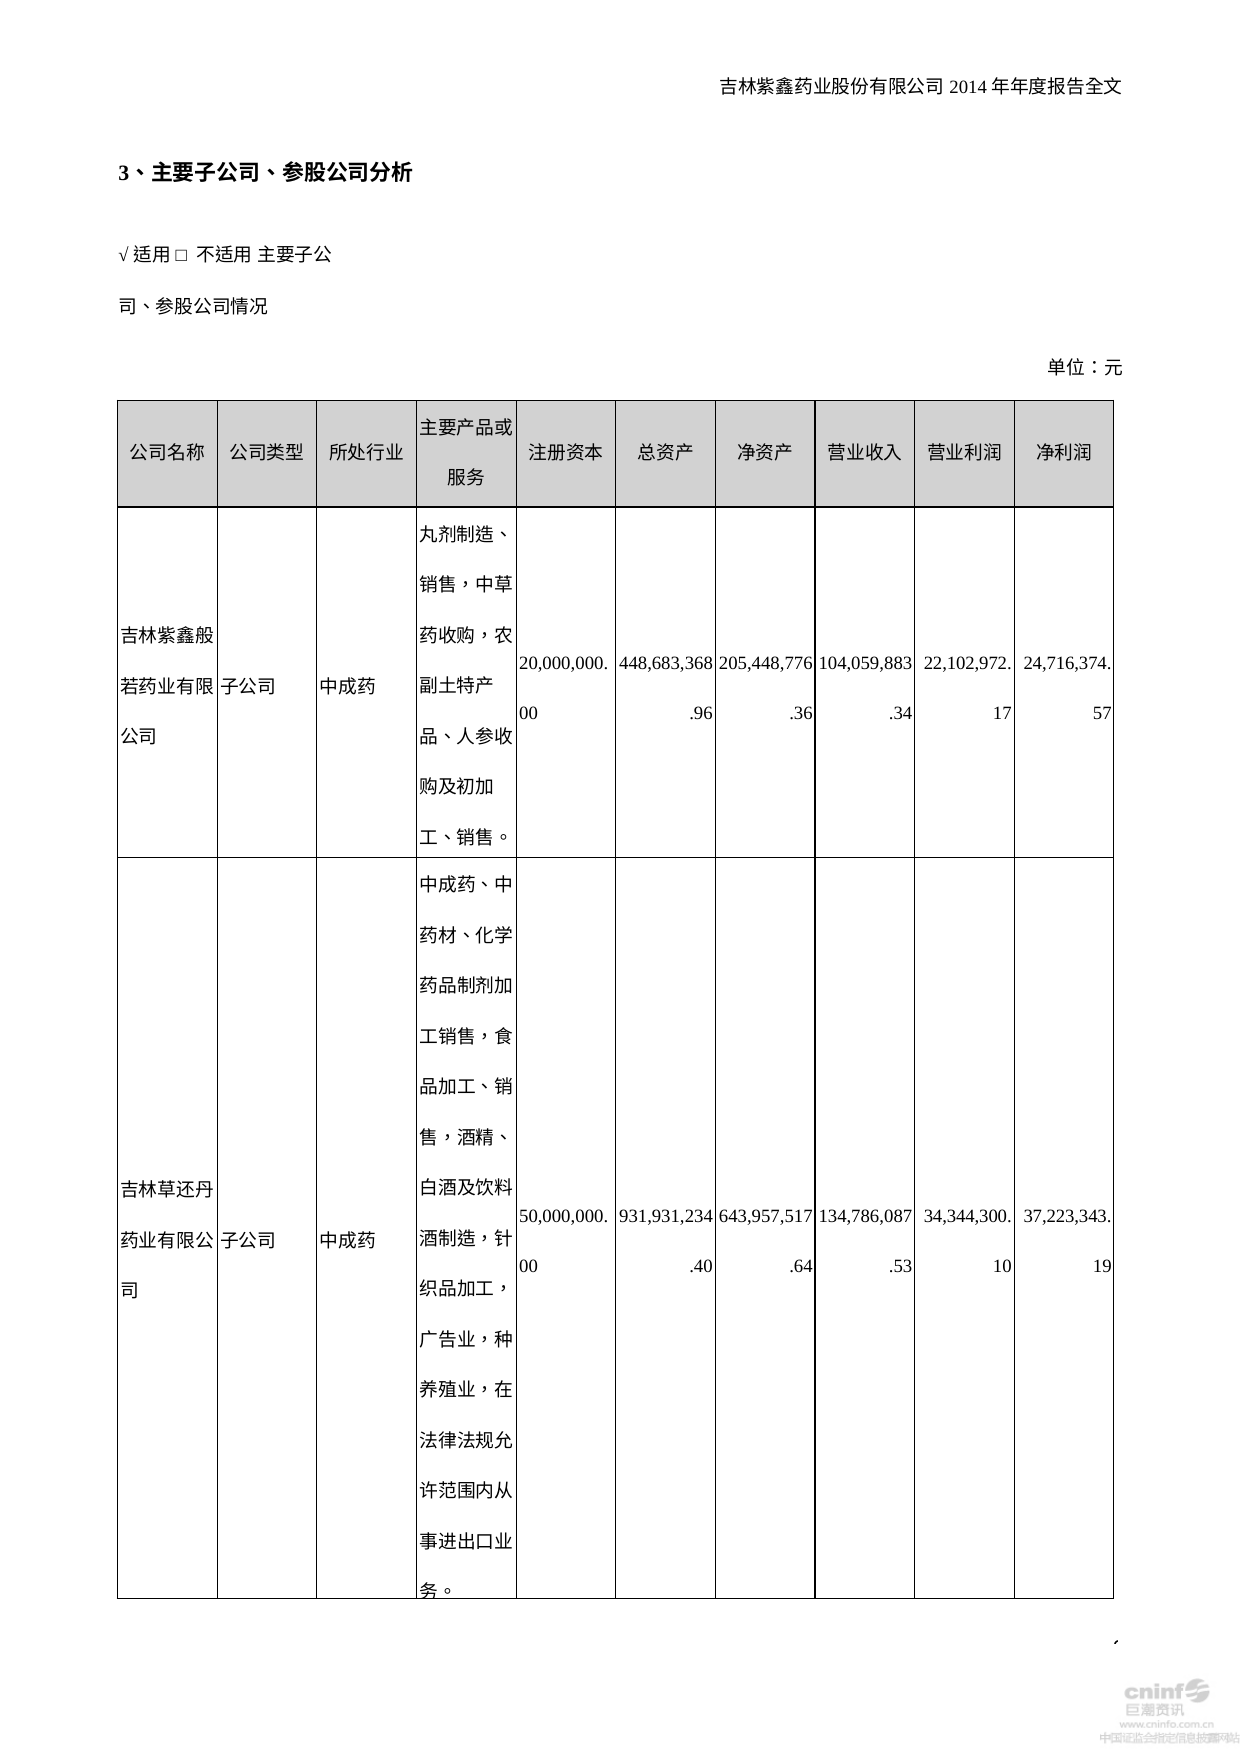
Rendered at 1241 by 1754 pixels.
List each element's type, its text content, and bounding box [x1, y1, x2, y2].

table_header 主要产品或 服务 [417, 401, 516, 506]
table_cell 931,931,234 .40 [616, 858, 715, 1598]
table_header 总资产 [616, 401, 715, 506]
table_cell 丸剂制造、 销售，中草 药收购，农 副土特产 品、人参收 购及初加 工、销售。 [417, 508, 516, 857]
table_header 公司类型 [218, 401, 316, 506]
text 单位：元 [102, 354, 1122, 380]
text √ 适用 □ 不适用 主要子公司、参股公司情况 [118, 241, 345, 319]
subtitle 3、主要子公司、参股公司分析 [118, 157, 1240, 187]
table_cell 50,000,000. 00 [517, 858, 615, 1598]
table_cell 子公司 [218, 858, 316, 1598]
table_cell 134,786,087 .53 [816, 858, 914, 1598]
picture [1099, 1673, 1241, 1754]
table_cell 24,716,374. 57 [1015, 508, 1113, 857]
table_header 营业收入 [816, 401, 914, 506]
table_cell 中成药 [317, 508, 416, 857]
table_cell 205,448,776 .36 [716, 508, 814, 857]
table_cell 643,957,517 .64 [716, 858, 814, 1598]
table_cell 104,059,883 .34 [816, 508, 914, 857]
table_cell 34,344,300. 10 [915, 858, 1014, 1598]
table_header 营业利润 [915, 401, 1014, 506]
table_header 净资产 [716, 401, 814, 506]
table_cell 吉林紫鑫般 若药业有限 公司 [118, 508, 217, 857]
table_cell 37,223,343. 19 [1015, 858, 1113, 1598]
table_cell 子公司 [218, 508, 316, 857]
table_header 所处行业 [317, 401, 416, 506]
table_header 注册资本 [517, 401, 615, 506]
table_cell 中成药 [317, 858, 416, 1598]
table_cell 中成药、中 药材、化学 药品制剂加 工销售，食 品加工、销 售，酒精、 白酒及饮料 酒制造，针 织品加工， 广告业，种 养殖业，在 法律法规允 许范围内从 事进出口业 务。 [417, 858, 516, 1598]
table_cell 448,683,368 .96 [616, 508, 715, 857]
table_cell 吉林草还丹 药业有限公 司 [118, 858, 217, 1598]
table_cell 22,102,972. 17 [915, 508, 1014, 857]
table_header 净利润 [1015, 401, 1113, 506]
table_header 公司名称 [118, 401, 217, 506]
table_cell 20,000,000. 00 [517, 508, 615, 857]
